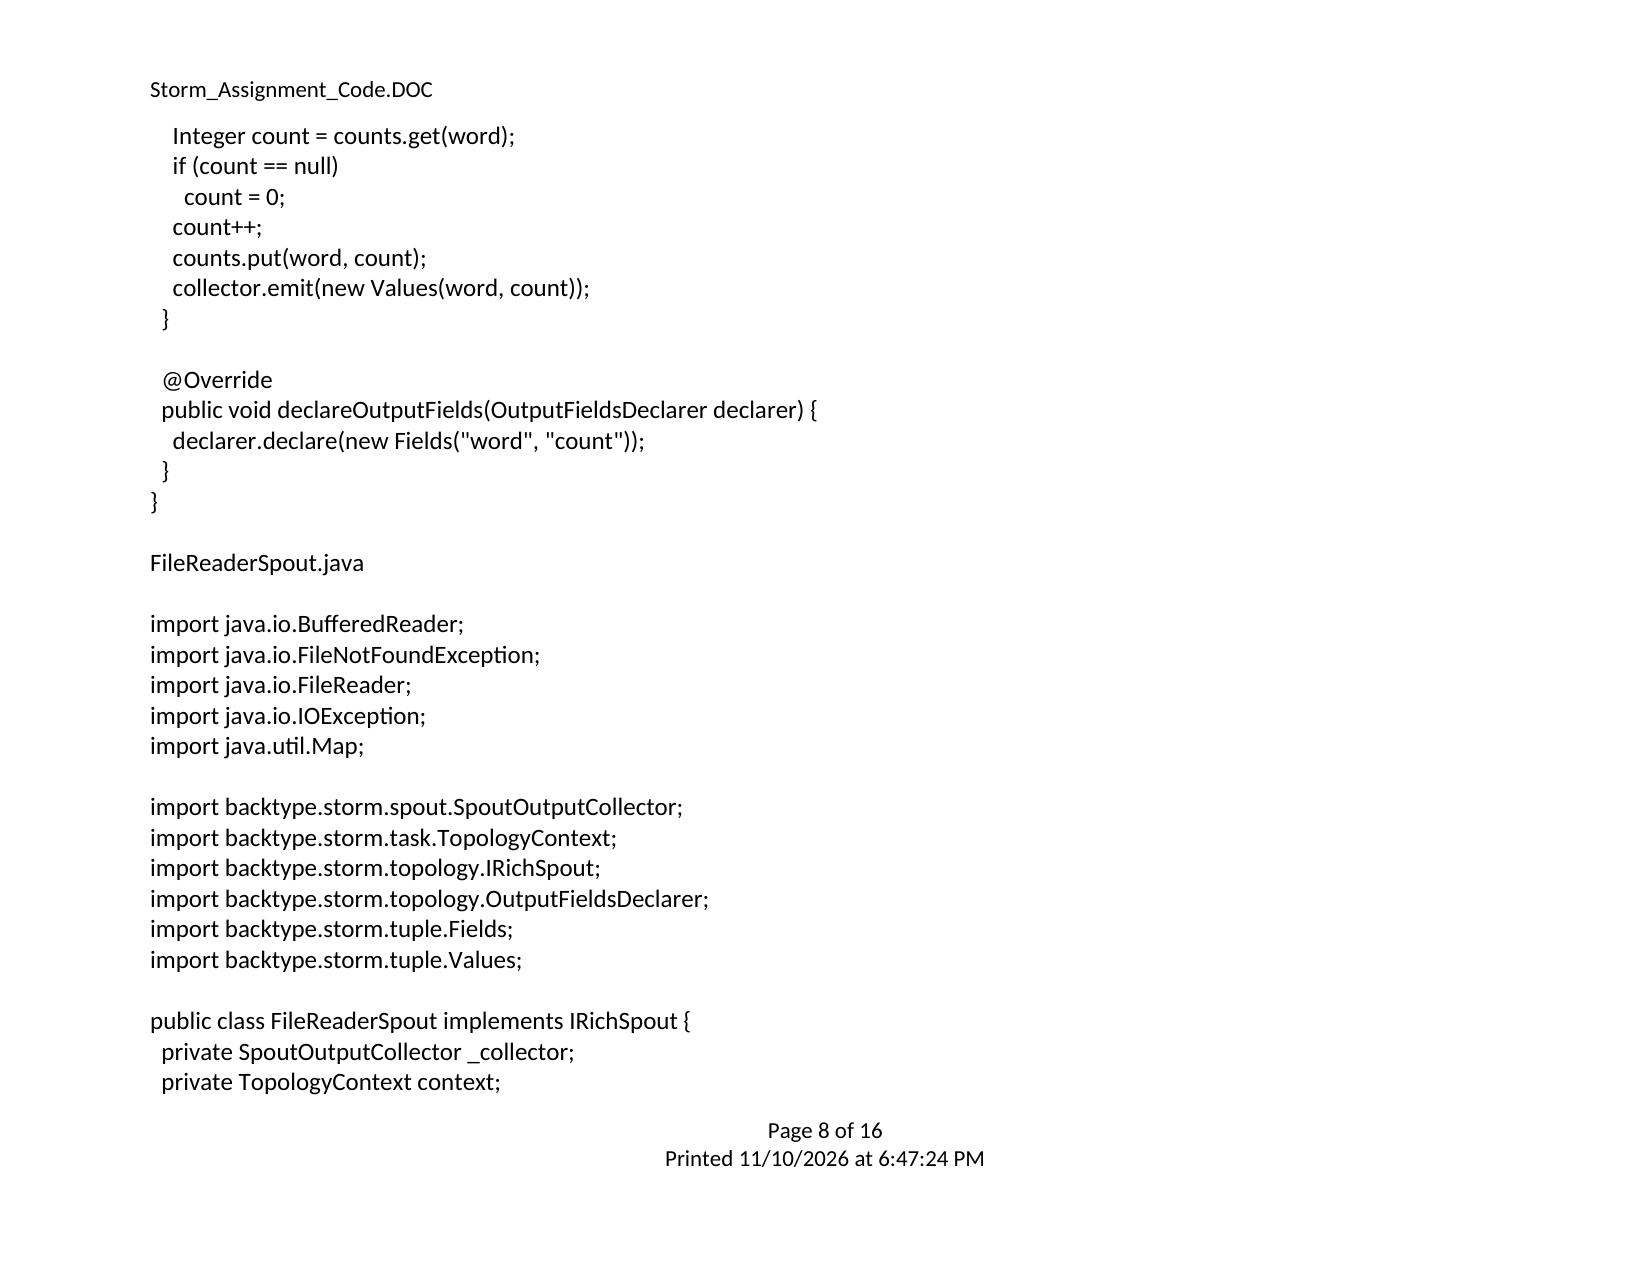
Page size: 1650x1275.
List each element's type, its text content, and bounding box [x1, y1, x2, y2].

text counts.put(word, count); [150, 242, 1500, 273]
text collector.emit(new Values(word, count)); [150, 273, 1500, 303]
text @Override [150, 364, 1500, 395]
text count++; [150, 212, 1500, 242]
text Integer count = counts.get(word); [150, 120, 1500, 151]
text } [150, 456, 1500, 486]
text private TopologyContext context; [150, 1066, 1500, 1097]
text declarer.declare(new Fields("word", "count")); [150, 425, 1500, 456]
text if (count == null) [150, 151, 1500, 181]
text import backtype.storm.topology.OutputFieldsDeclarer; [150, 883, 1500, 913]
text import backtype.storm.tuple.Fields; [150, 913, 1500, 944]
text public void declareOutputFields(OutputFieldsDeclarer declarer) { [150, 395, 1500, 425]
text import java.io.FileNotFoundException; [150, 639, 1500, 669]
text import backtype.storm.task.TopologyContext; [150, 822, 1500, 852]
text import java.io.FileReader; [150, 669, 1500, 700]
text } [150, 303, 1500, 334]
text import java.util.Map; [150, 730, 1500, 761]
text public class FileReaderSpout implements IRichSpout { [150, 1005, 1500, 1036]
text import backtype.storm.topology.IRichSpout; [150, 852, 1500, 883]
text import backtype.storm.spout.SpoutOutputCollector; [150, 791, 1500, 822]
text import java.io.IOException; [150, 700, 1500, 730]
text import java.io.BufferedReader; [150, 608, 1500, 639]
text FileReaderSpout.java [150, 547, 1500, 578]
text } [150, 486, 1500, 517]
text private SpoutOutputCollector _collector; [150, 1036, 1500, 1066]
text import backtype.storm.tuple.Values; [150, 944, 1500, 974]
text count = 0; [150, 181, 1500, 212]
